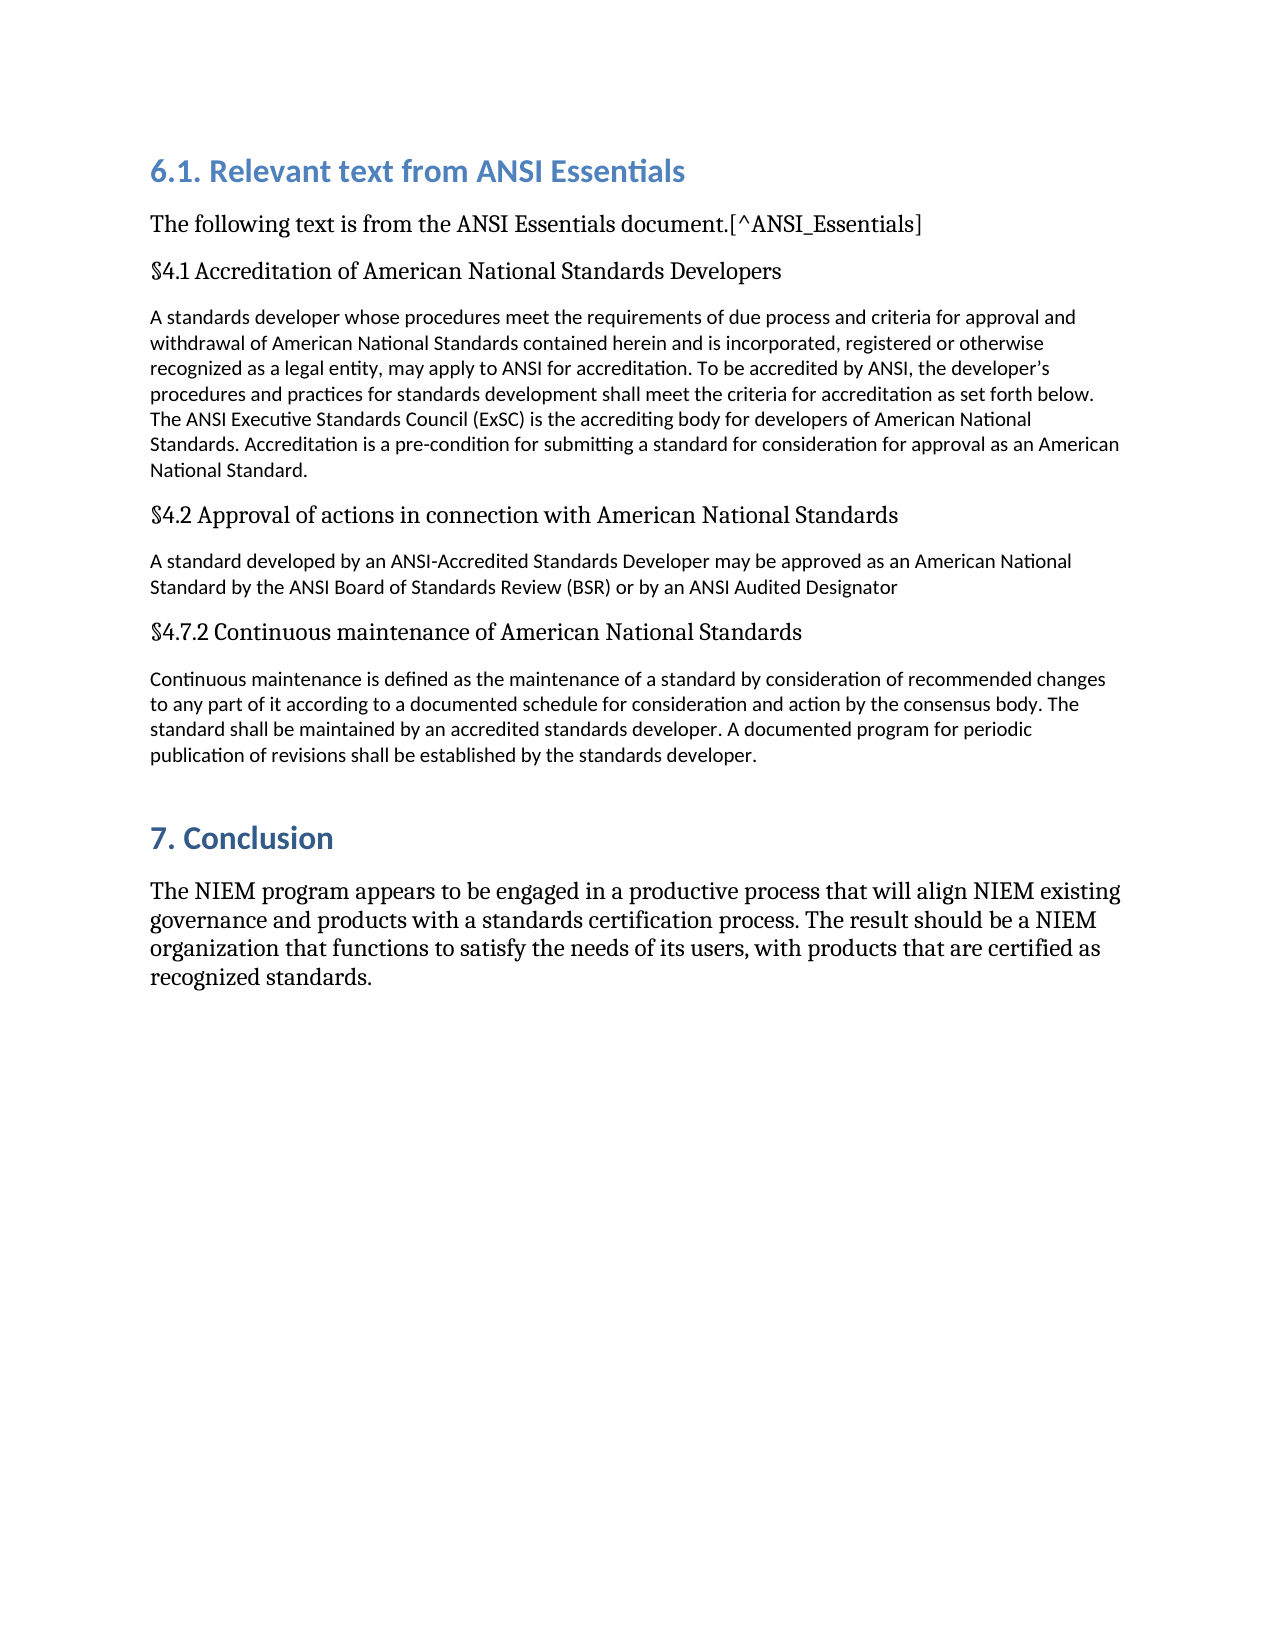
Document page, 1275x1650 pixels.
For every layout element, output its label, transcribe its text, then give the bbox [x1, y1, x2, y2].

subtitle 6.1. Relevant text from ANSI Essentials [150, 150, 1125, 191]
text Continuous maintenance is defined as the maintenance of a standard by consideration of recommended changes to any part of it according to a documented schedule for consideration and action by the consensus body. The standard shall be maintained by an accredited standards developer. A documented program for periodic publication of revisions shall be established by the standards developer. [150, 666, 1125, 767]
text The following text is from the ANSI Essentials document.[^ANSI_Essentials] [150, 209, 1125, 238]
text §4.7.2 Continuous maintenance of American National Standards [150, 618, 1125, 647]
subtitle 7. Conclusion [150, 817, 1125, 858]
text §4.2 Approval of actions in connection with American National Standards [150, 501, 1125, 530]
text A standards developer whose procedures meet the requirements of due process and criteria for approval and withdrawal of American National Standards contained herein and is incorporated, registered or otherwise recognized as a legal entity, may apply to ANSI for accreditation. To be accredited by ANSI, the developer’s procedures and practices for standards development shall meet the criteria for accreditation as set forth below. The ANSI Executive Standards Council (ExSC) is the accrediting body for developers of American National Standards. Accreditation is a pre-condition for submitting a standard for consideration for approval as an American National Standard. [150, 304, 1125, 482]
text The NIEM program appears to be engaged in a productive process that will align NIEM existing governance and products with a standards certification process. The result should be a NIEM organization that functions to satisfy the needs of its users, with products that are certified as recognized standards. [150, 877, 1125, 992]
text A standard developed by an ANSI-Accredited Standards Developer may be approved as an American National Standard by the ANSI Board of Standards Review (BSR) or by an ANSI Audited Designator [150, 549, 1125, 599]
text §4.1 Accreditation of American National Standards Developers [150, 257, 1125, 286]
